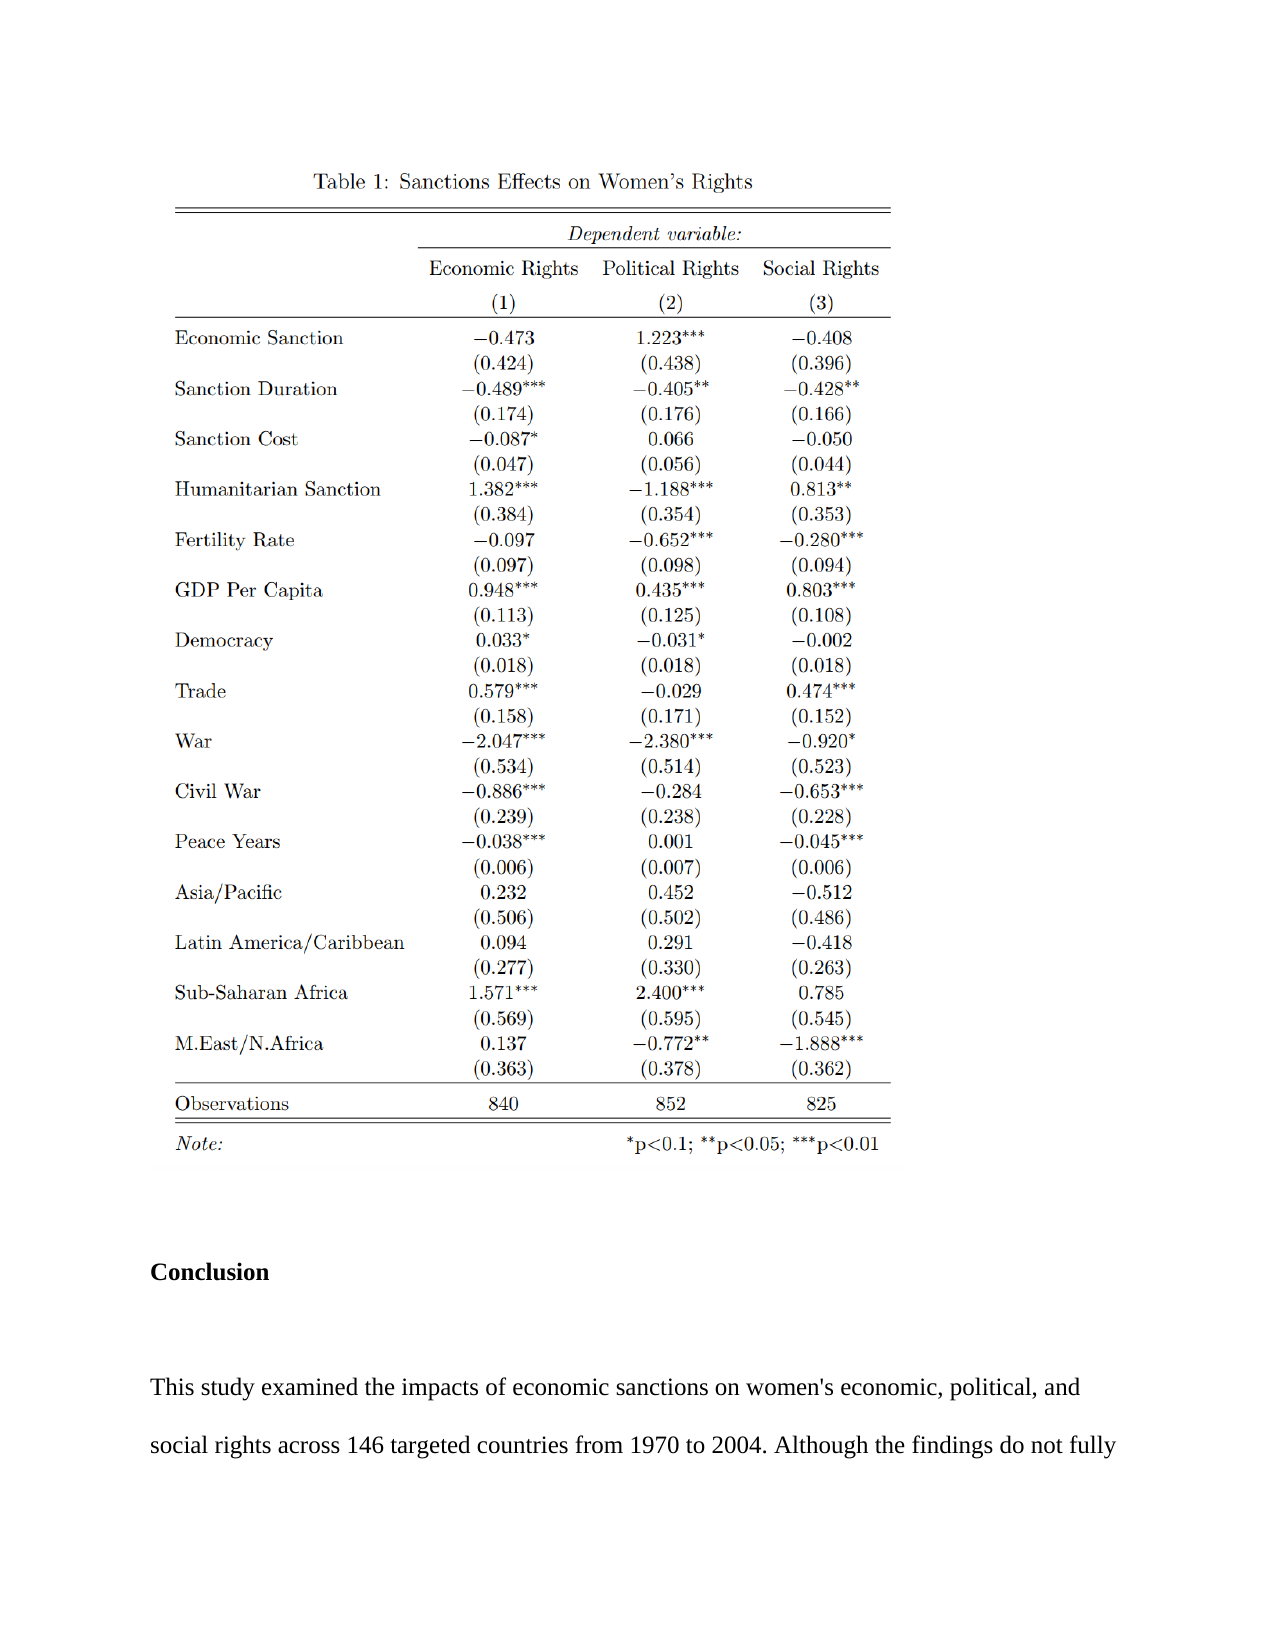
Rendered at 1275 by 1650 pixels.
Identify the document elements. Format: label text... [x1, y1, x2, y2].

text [150, 1372, 1125, 1459]
text Conclusion [150, 1257, 1125, 1286]
picture [150, 150, 904, 1170]
